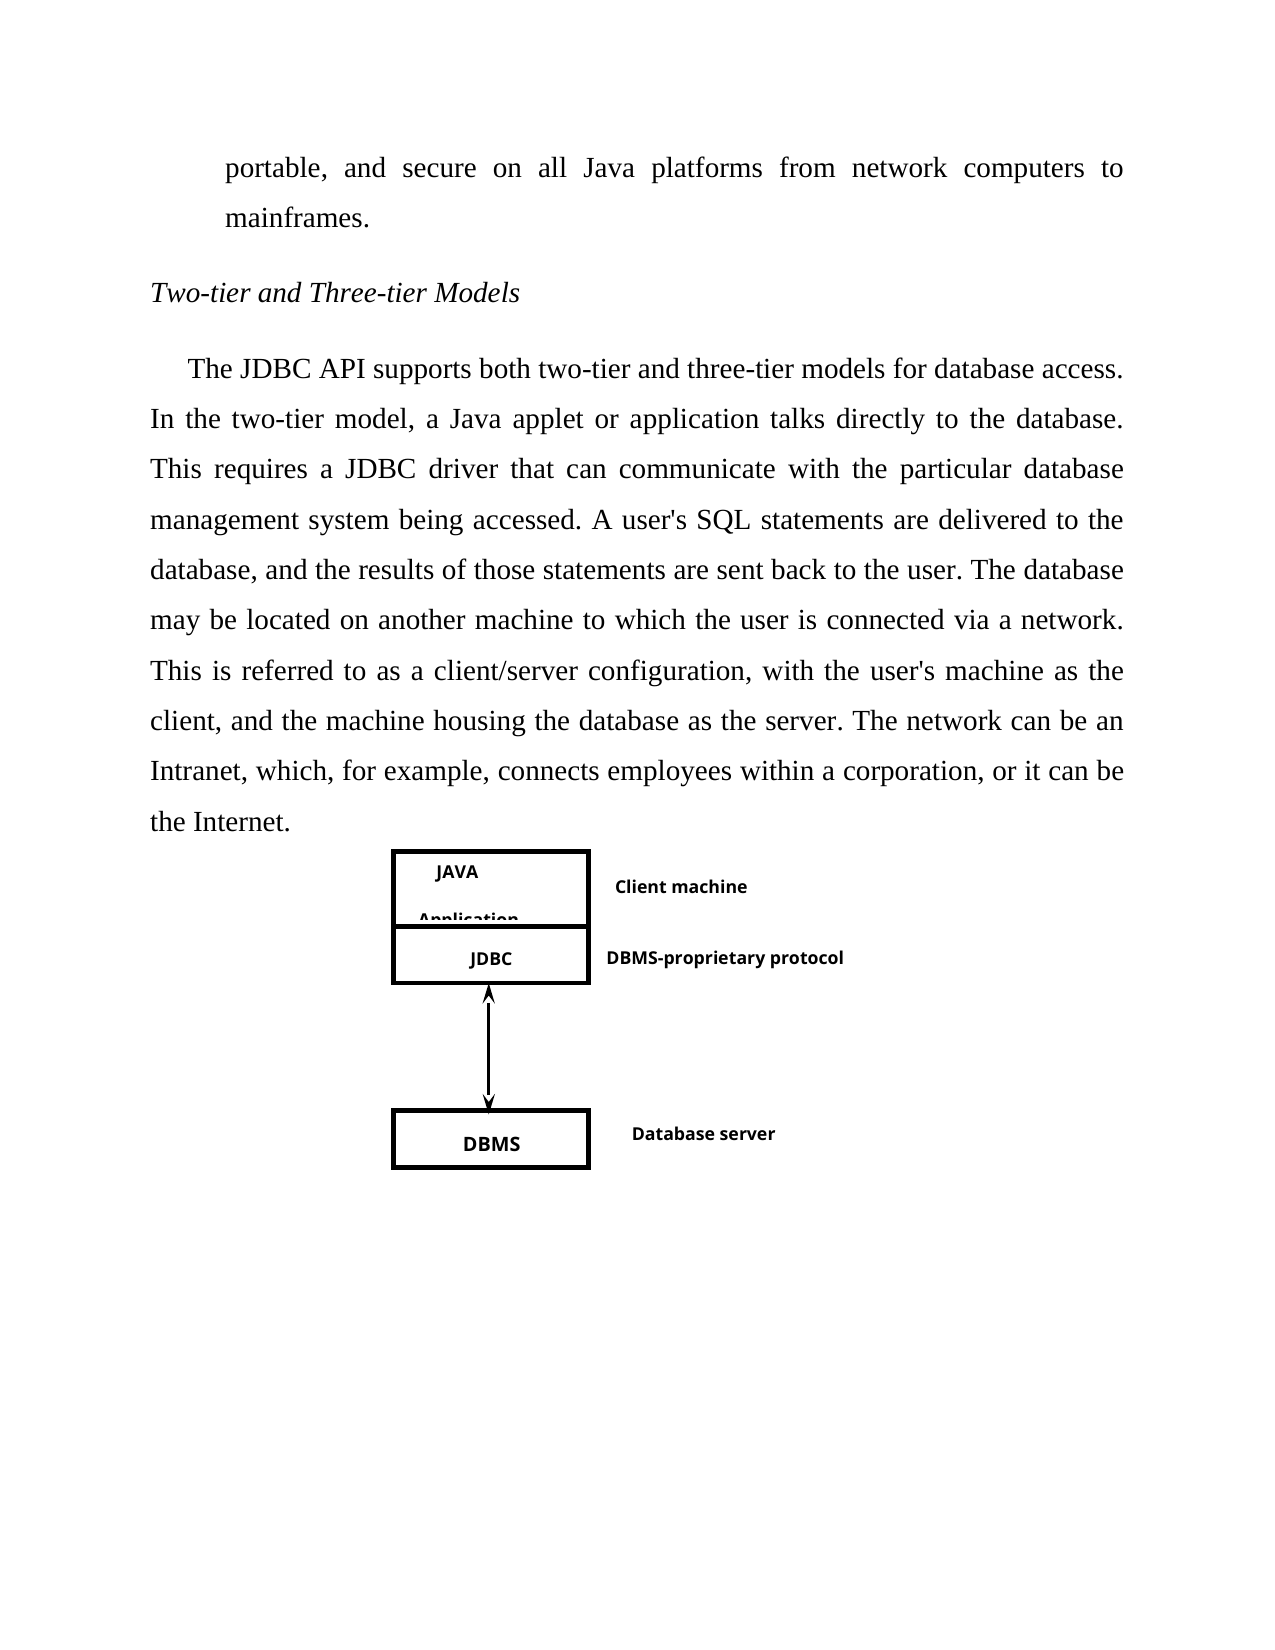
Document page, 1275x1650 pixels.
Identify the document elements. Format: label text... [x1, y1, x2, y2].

text In the two-tier model, a Java applet or application talks directly to the database. This requires a JDBC driver that can communicate with the particular database management system being accessed. A user's SQL statements are delivered to the database, and the results of those statements are sent back to the user. The database may be located on another machine to which the user is connected via a network. This is referred to as a client/server configuration, with the user's machine as the client, and the machine housing the database as the server. The network can be an Intranet, which, for example, connects employees within a corporation, or it can be the Internet. [150, 401, 1125, 837]
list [187, 150, 1125, 234]
subtitle Two-tier and Three-tier Models [150, 276, 1125, 309]
text The JDBC API supports both two-tier and three-tier models for database access. [187, 351, 1125, 384]
